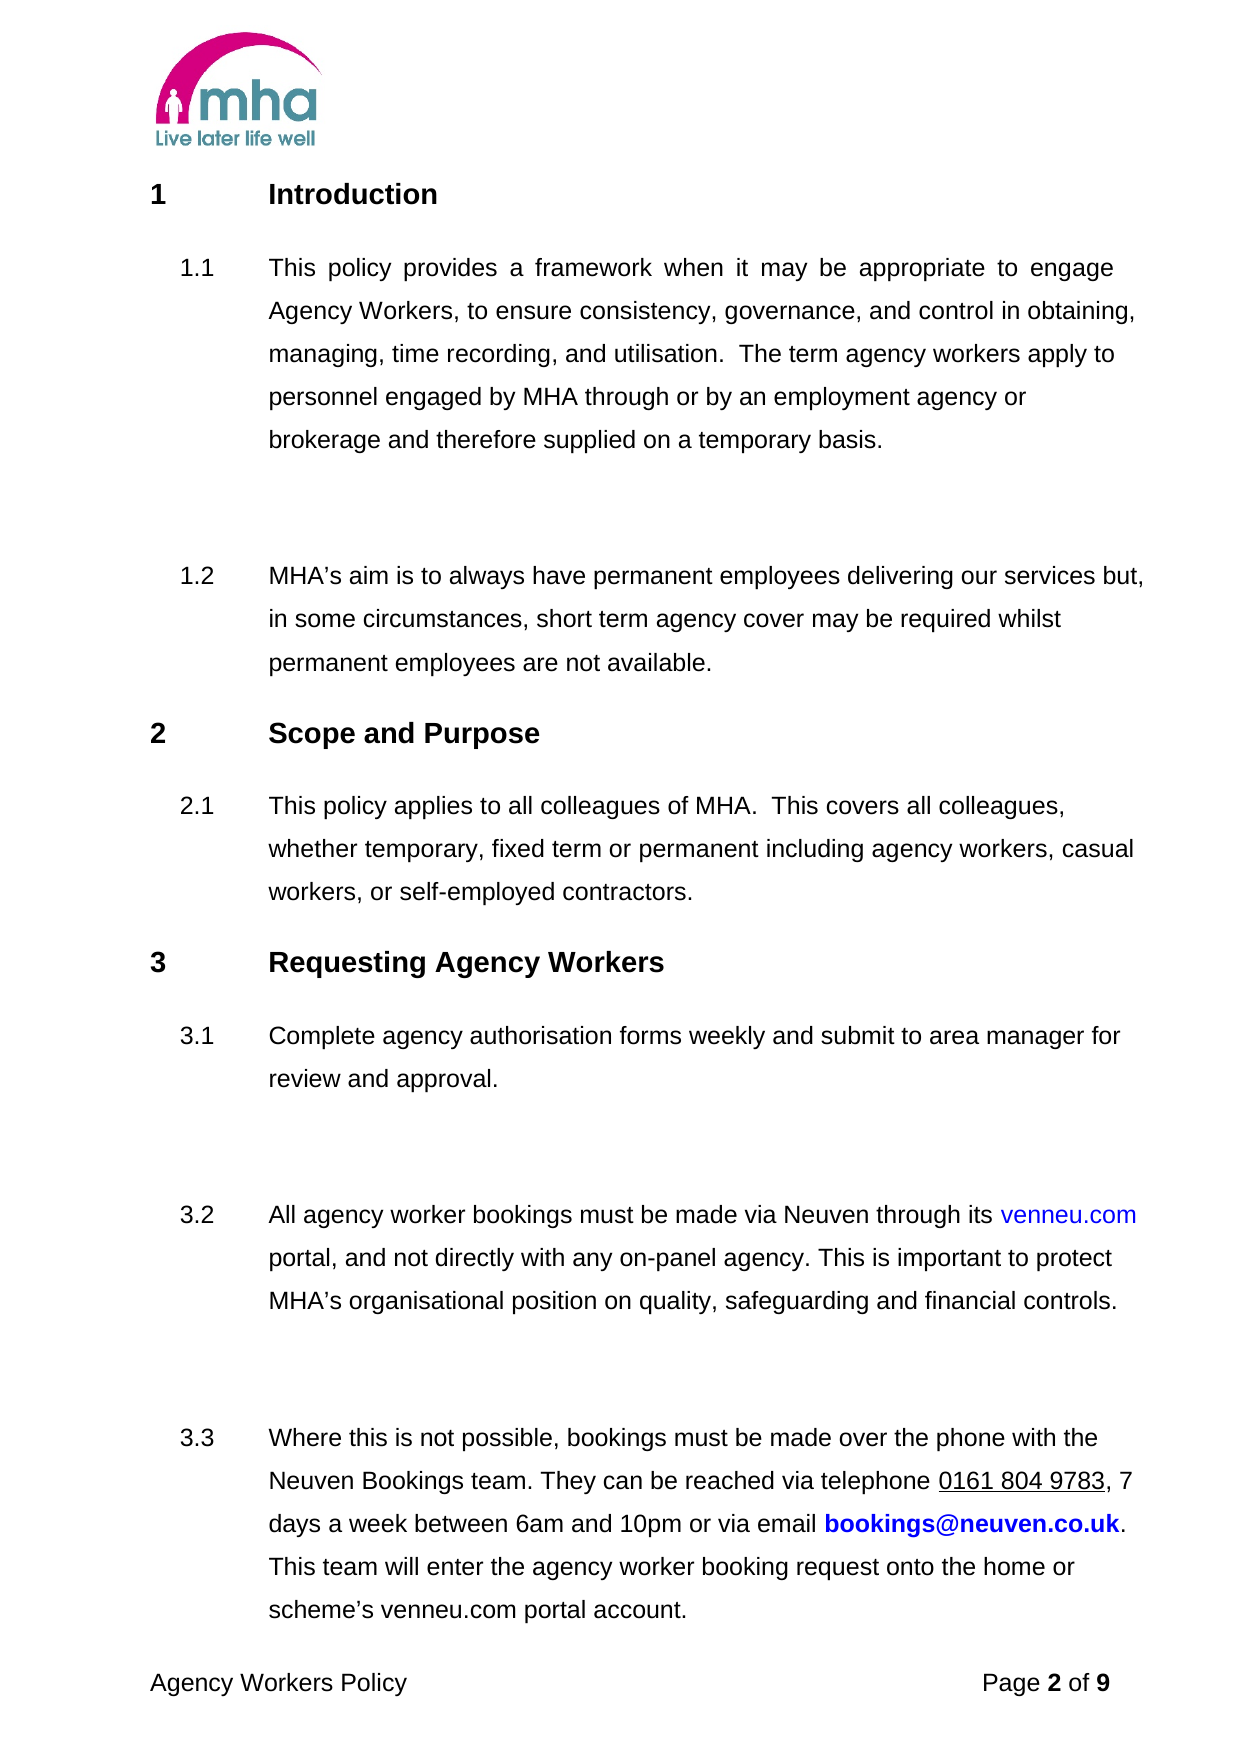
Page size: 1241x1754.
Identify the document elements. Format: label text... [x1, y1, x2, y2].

text MHA’s aim is to always have permanent employees delivering our services but, in some circumstances, short term agency cover may be required whilst permanent employees are not available. [179, 561, 1146, 676]
text Complete agency authorisation forms weekly and submit to area manager for review and approval. [179, 1021, 1146, 1092]
text All agency worker bookings must be made via Neuven through its venneu.com portal, and not directly with any on-panel agency. This is important to protect MHA’s organisational position on quality, safeguarding and financial controls. [179, 1200, 1146, 1315]
subtitle Introduction [150, 177, 1146, 211]
text This policy provides a framework when it may be appropriate to engage Agency Workers, to ensure consistency, governance, and control in obtaining, managing, time recording, and utilisation. The term agency workers apply to personnel engaged by MHA through or by an employment agency or brokerage and therefore supplied on a temporary basis. [179, 252, 1146, 454]
subtitle Scope and Purpose [150, 716, 1146, 749]
subtitle Requesting Agency Workers [150, 945, 1146, 979]
text Where this is not possible, bookings must be made over the phone with the Neuven Bookings team. They can be reached via telephone 0161 804 9783, 7 days a week between 6am and 10pm or via email bookings@neuven.co.uk. This team will enter the agency worker booking request onto the home or scheme’s venneu.com portal account. [179, 1422, 1146, 1624]
text This policy applies to all colleagues of MHA. This covers all colleagues, whether temporary, fixed term or permanent including agency workers, casual workers, or self-employed contractors. [179, 791, 1146, 906]
picture [150, 25, 327, 150]
